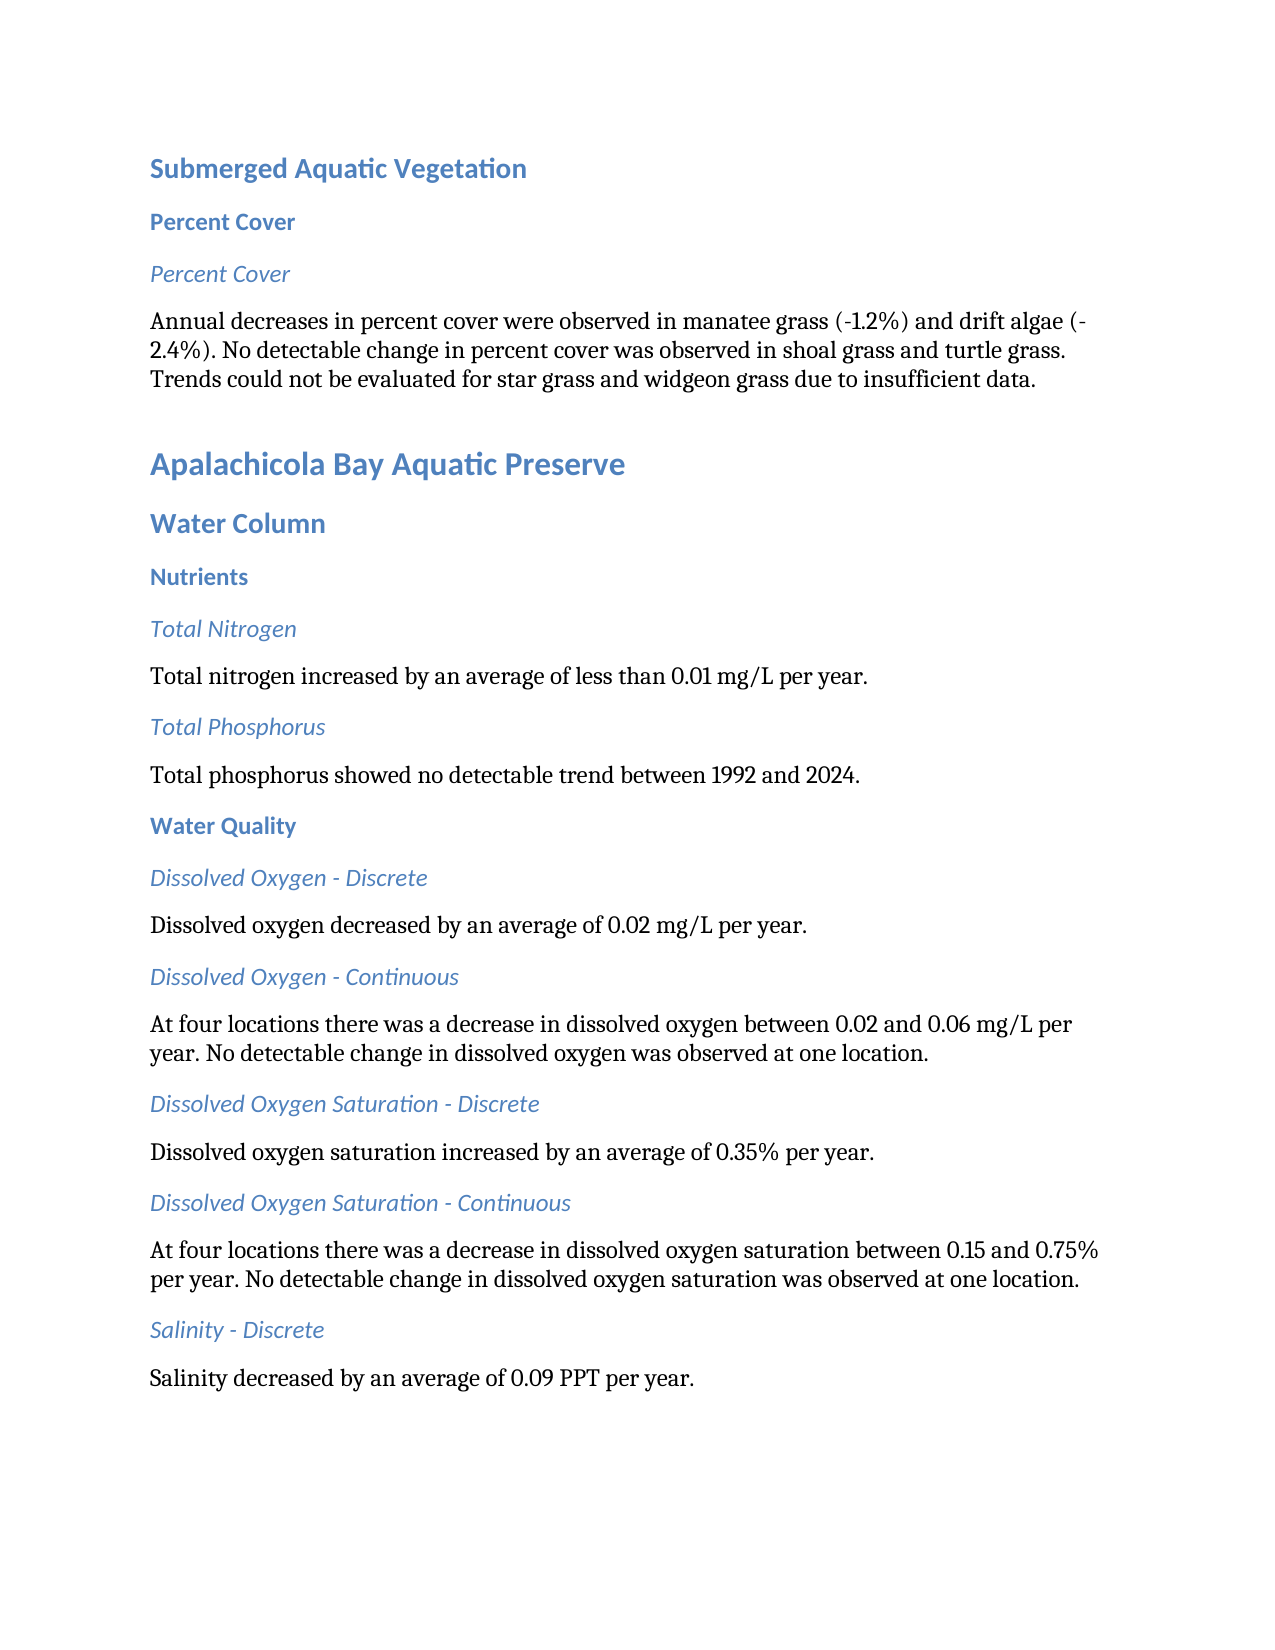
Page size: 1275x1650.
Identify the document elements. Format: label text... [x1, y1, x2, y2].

subtitle Total Phosphorus [150, 712, 1125, 742]
subtitle Dissolved Oxygen - Discrete [150, 862, 1125, 892]
subtitle Water Quality [150, 810, 1125, 841]
text Dissolved oxygen saturation increased by an average of 0.35% per year. [150, 1137, 1125, 1166]
subtitle Submerged Aquatic Vegetation [150, 150, 1125, 186]
subtitle Total Nitrogen [150, 613, 1125, 643]
text At four locations there was a decrease in dissolved oxygen saturation between 0.15 and 0.75% per year. No detectable change in dissolved oxygen saturation was observed at one location. [150, 1236, 1125, 1294]
subtitle Apalachicola Bay Aquatic Preserve [150, 443, 1125, 484]
subtitle Dissolved Oxygen Saturation - Discrete [150, 1088, 1125, 1119]
text Total nitrogen increased by an average of less than 0.01 mg/L per year. [150, 662, 1125, 691]
text Annual decreases in percent cover were observed in manatee grass (-1.2%) and drift algae (-2.4%). No detectable change in percent cover was observed in shoal grass and turtle grass. Trends could not be evaluated for star grass and widgeon grass due to insufficient data. [150, 307, 1125, 393]
subtitle Salinity - Discrete [150, 1315, 1125, 1345]
text Dissolved oxygen decreased by an average of 0.02 mg/L per year. [150, 911, 1125, 940]
subtitle Percent Cover [150, 206, 1125, 237]
subtitle Percent Cover [150, 258, 1125, 288]
subtitle Dissolved Oxygen - Continuous [150, 961, 1125, 991]
subtitle Dissolved Oxygen Saturation - Continuous [150, 1187, 1125, 1218]
subtitle Water Column [150, 505, 1125, 541]
subtitle Nutrients [150, 561, 1125, 592]
text Salinity decreased by an average of 0.09 PPT per year. [150, 1364, 1125, 1393]
text At four locations there was a decrease in dissolved oxygen between 0.02 and 0.06 mg/L per year. No detectable change in dissolved oxygen was observed at one location. [150, 1010, 1125, 1067]
text Total phosphorus showed no detectable trend between 1992 and 2024. [150, 761, 1125, 789]
